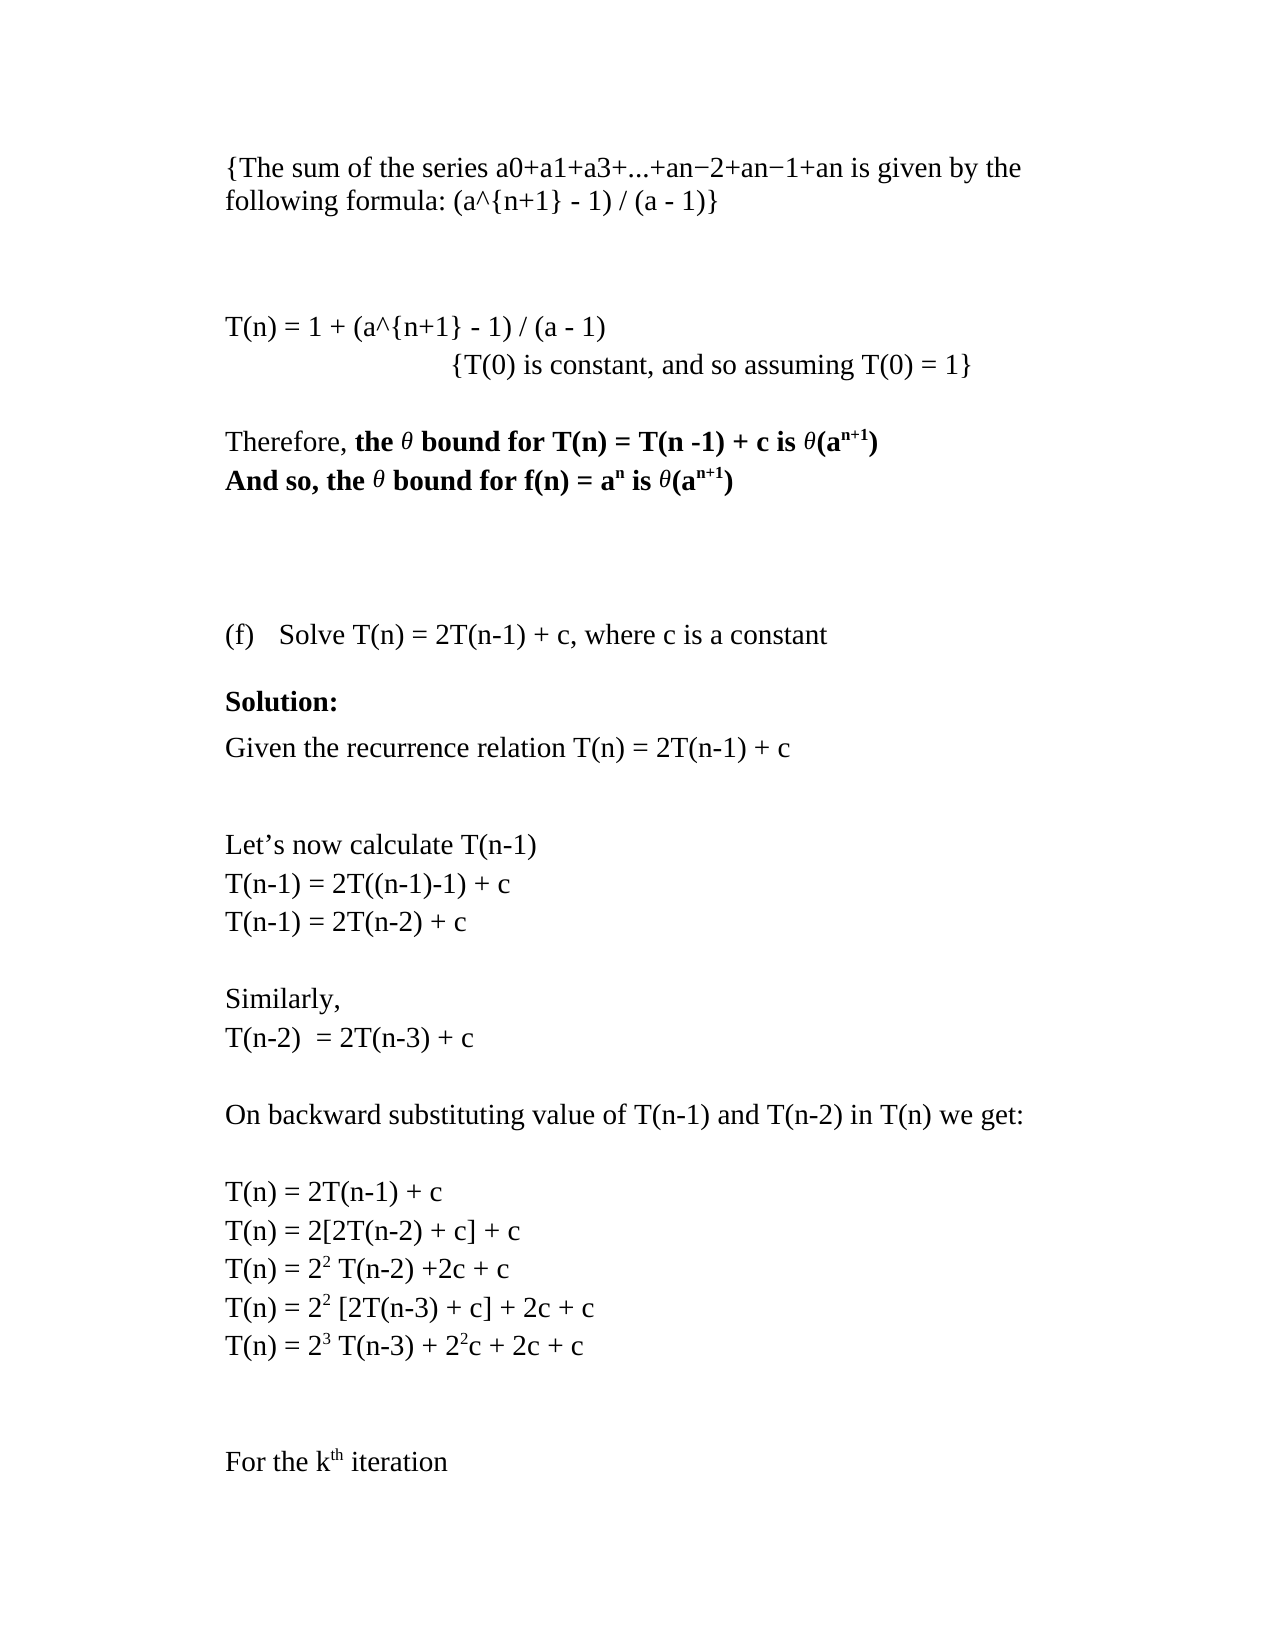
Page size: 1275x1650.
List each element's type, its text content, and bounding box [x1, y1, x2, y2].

list T(n-1) = 2T(n-2) + c [225, 904, 1125, 938]
list T(n) = 22 T(n-2) +2c + c [225, 1251, 1125, 1285]
list {T(0) is constant, and so assuming T(0) = 1} [225, 347, 1125, 381]
list And so, the bound for f(n) = an is (an+1) [225, 463, 1125, 497]
list T(n) = 22 [2T(n-3) + c] + 2c + c [225, 1290, 1125, 1323]
list Let’s now calculate T(n-1) [225, 827, 1125, 861]
list For the kth iteration [225, 1444, 1125, 1478]
list Solve T(n) = 2T(n-1) + c, where c is a constant [225, 617, 1125, 651]
list T(n-1) = 2T((n-1)-1) + c [225, 866, 1125, 899]
list T(n-2) = 2T(n-3) + c [225, 1020, 1125, 1054]
list Given the recurrence relation T(n) = 2T(n-1) + c [225, 730, 1125, 764]
text Solution: [225, 684, 1125, 718]
text {The sum of the series a0+a1+a3+...+an−2+an−1+an is given by the following formula: (a^{n+1} - 1) / (a - 1)} [225, 150, 1125, 217]
list T(n) = 1 + (a^{n+1} - 1) / (a - 1) [225, 309, 1125, 342]
list T(n) = 2[2T(n-2) + c] + c [225, 1213, 1125, 1246]
list Therefore, the bound for T(n) = T(n -1) + c is (an+1) [225, 424, 1125, 458]
list T(n) = 2T(n-1) + c [225, 1174, 1125, 1208]
list T(n) = 23 T(n-3) + 22c + 2c + c [225, 1328, 1125, 1362]
list Similarly, [225, 982, 1125, 1015]
list On backward substituting value of T(n-1) and T(n-2) in T(n) we get: [225, 1097, 1125, 1131]
